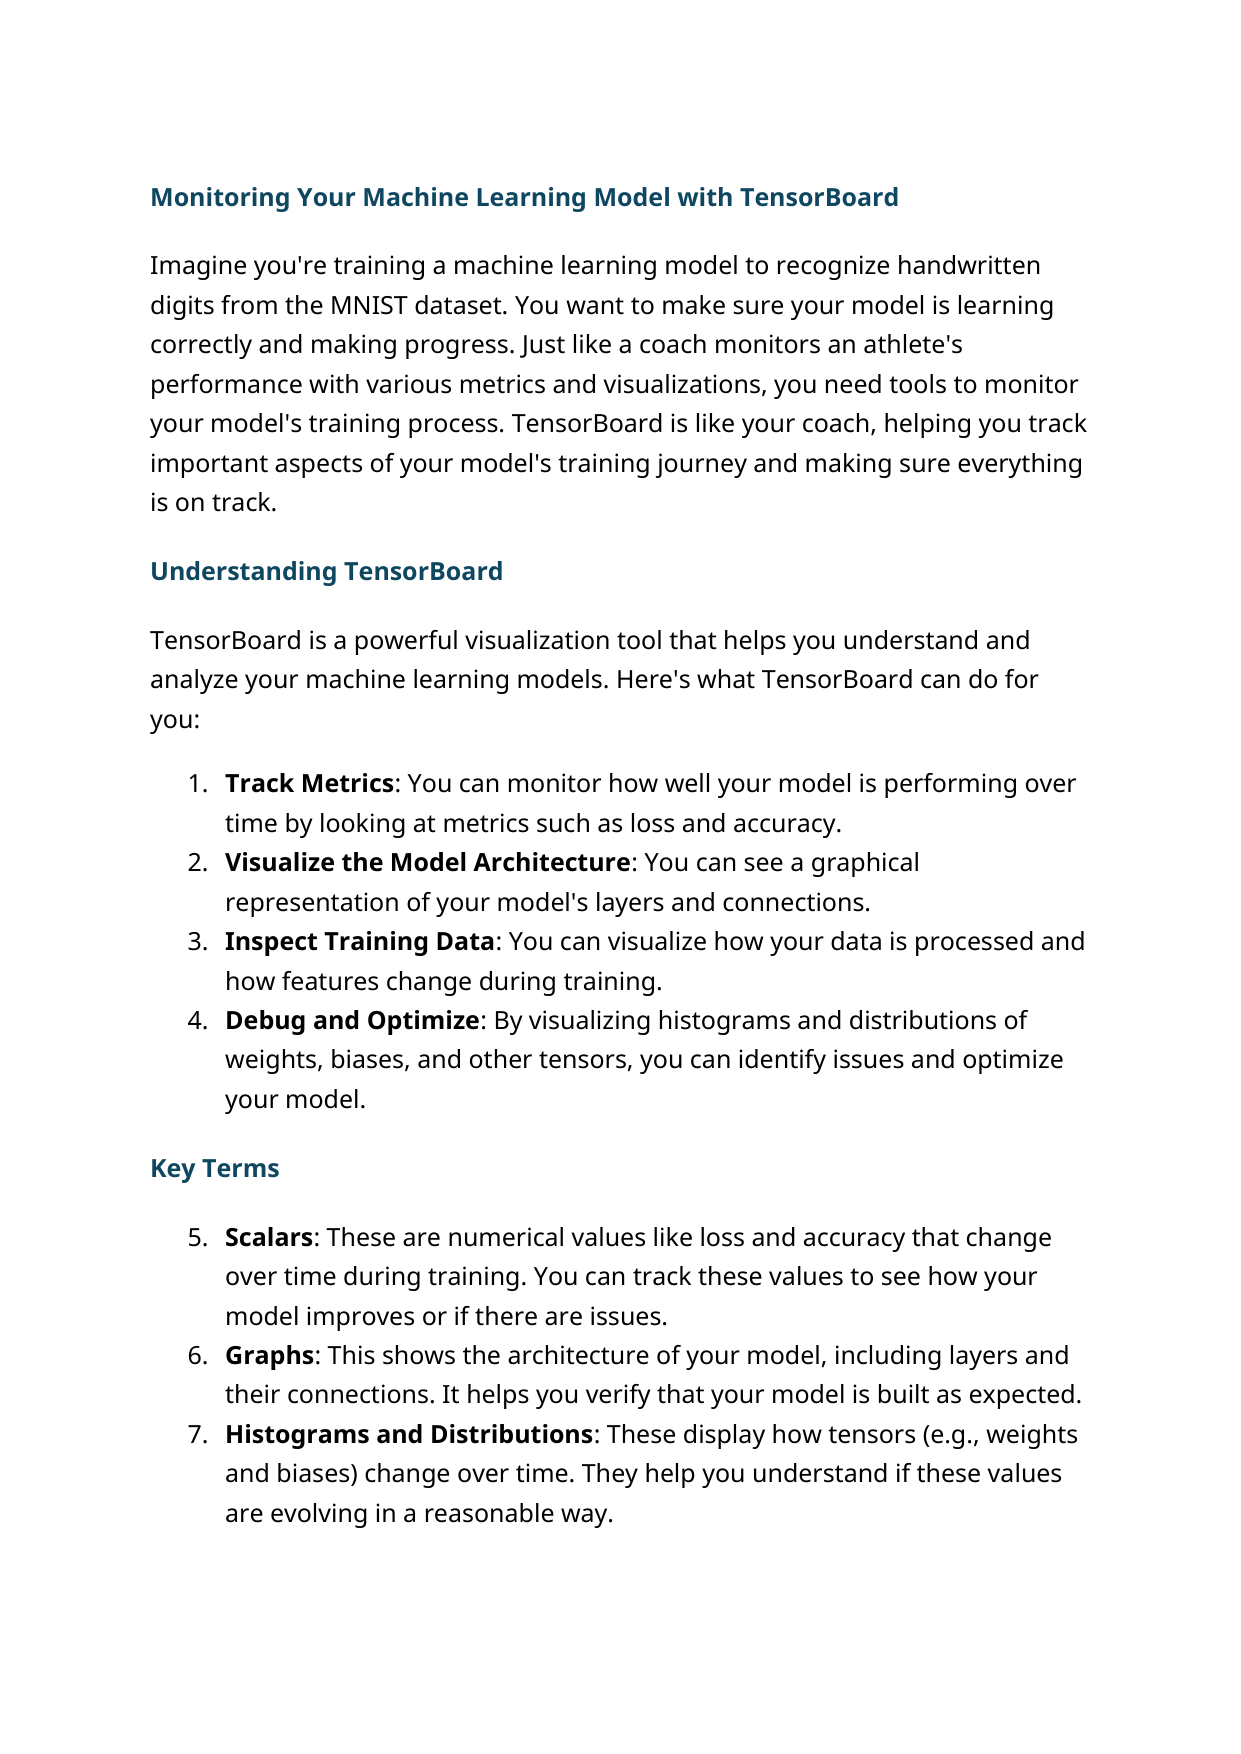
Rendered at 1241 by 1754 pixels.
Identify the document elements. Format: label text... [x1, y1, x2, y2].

subtitle Monitoring Your Machine Learning Model with TensorBoard [150, 179, 1090, 213]
text Imagine you're training a machine learning model to recognize handwritten digits from the MNIST dataset. You want to make sure your model is learning correctly and making progress. Just like a coach monitors an athlete's performance with various metrics and visualizations, you need tools to monitor your model's training process. TensorBoard is like your coach, helping you track important aspects of your model's training journey and making sure everything is on track. [150, 248, 1090, 519]
list Debug and Optimize: By visualizing histograms and distributions of weights, biases, and other tensors, you can identify issues and optimize your model. [187, 1003, 1090, 1116]
list Track Metrics: You can monitor how well your model is performing over time by looking at metrics such as loss and accuracy. [187, 766, 1090, 839]
list Inspect Training Data: You can visualize how your data is processed and how features change during training. [187, 924, 1090, 997]
list Visualize the Model Architecture: You can see a graphical representation of your model's layers and connections. [187, 845, 1090, 918]
text TensorBoard is a powerful visualization tool that helps you understand and analyze your machine learning models. Here's what TensorBoard can do for you: [150, 622, 1090, 735]
subtitle Key Terms [150, 1150, 1090, 1184]
subtitle Understanding TensorBoard [150, 554, 1090, 588]
list Scalars: These are numerical values like loss and accuracy that change over time during training. You can track these values to see how your model improves or if there are issues. [187, 1219, 1090, 1332]
list Histograms and Distributions: These display how tensors (e.g., weights and biases) change over time. They help you understand if these values are evolving in a reasonable way. [187, 1417, 1090, 1529]
list Graphs: This shows the architecture of your model, including layers and their connections. It helps you verify that your model is built as expected. [187, 1338, 1090, 1411]
